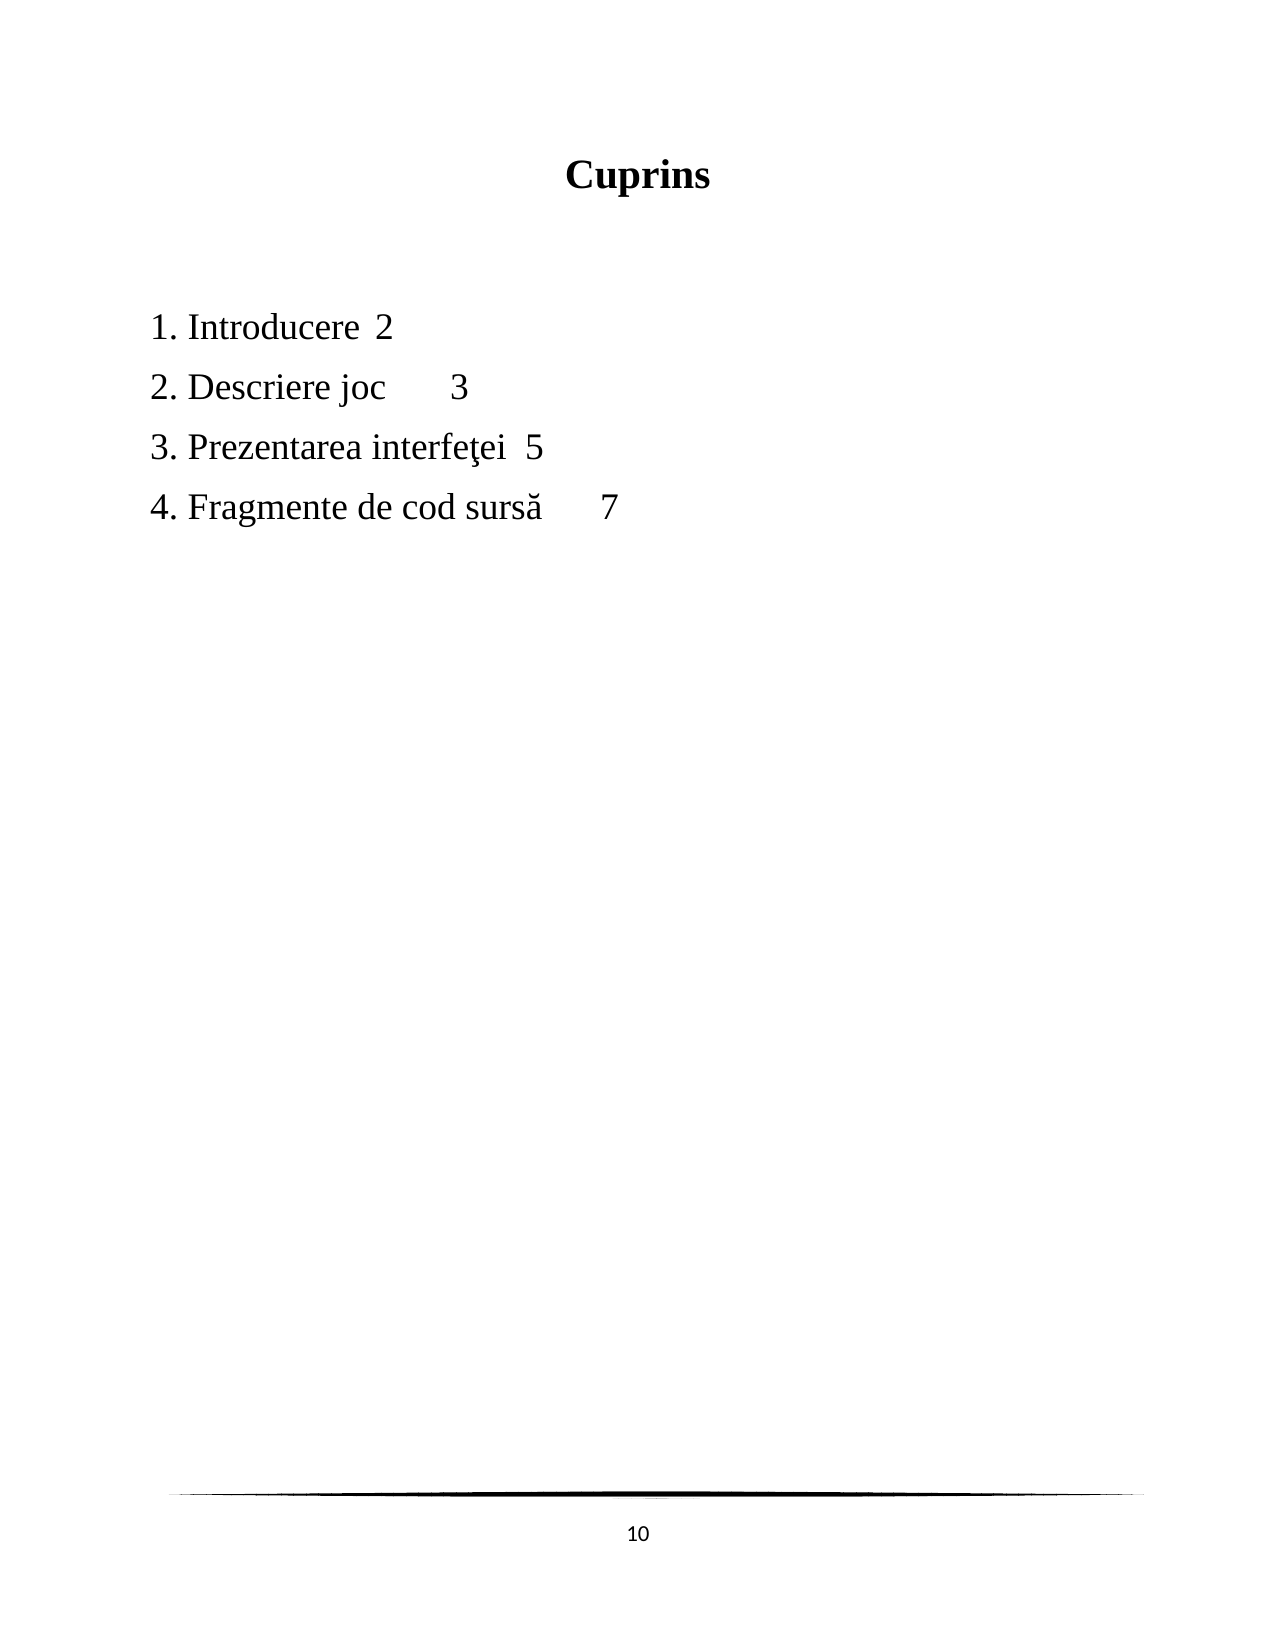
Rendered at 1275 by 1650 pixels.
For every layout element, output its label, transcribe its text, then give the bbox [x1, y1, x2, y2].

text Cuprins [150, 150, 1125, 198]
picture [168, 1490, 1144, 1499]
